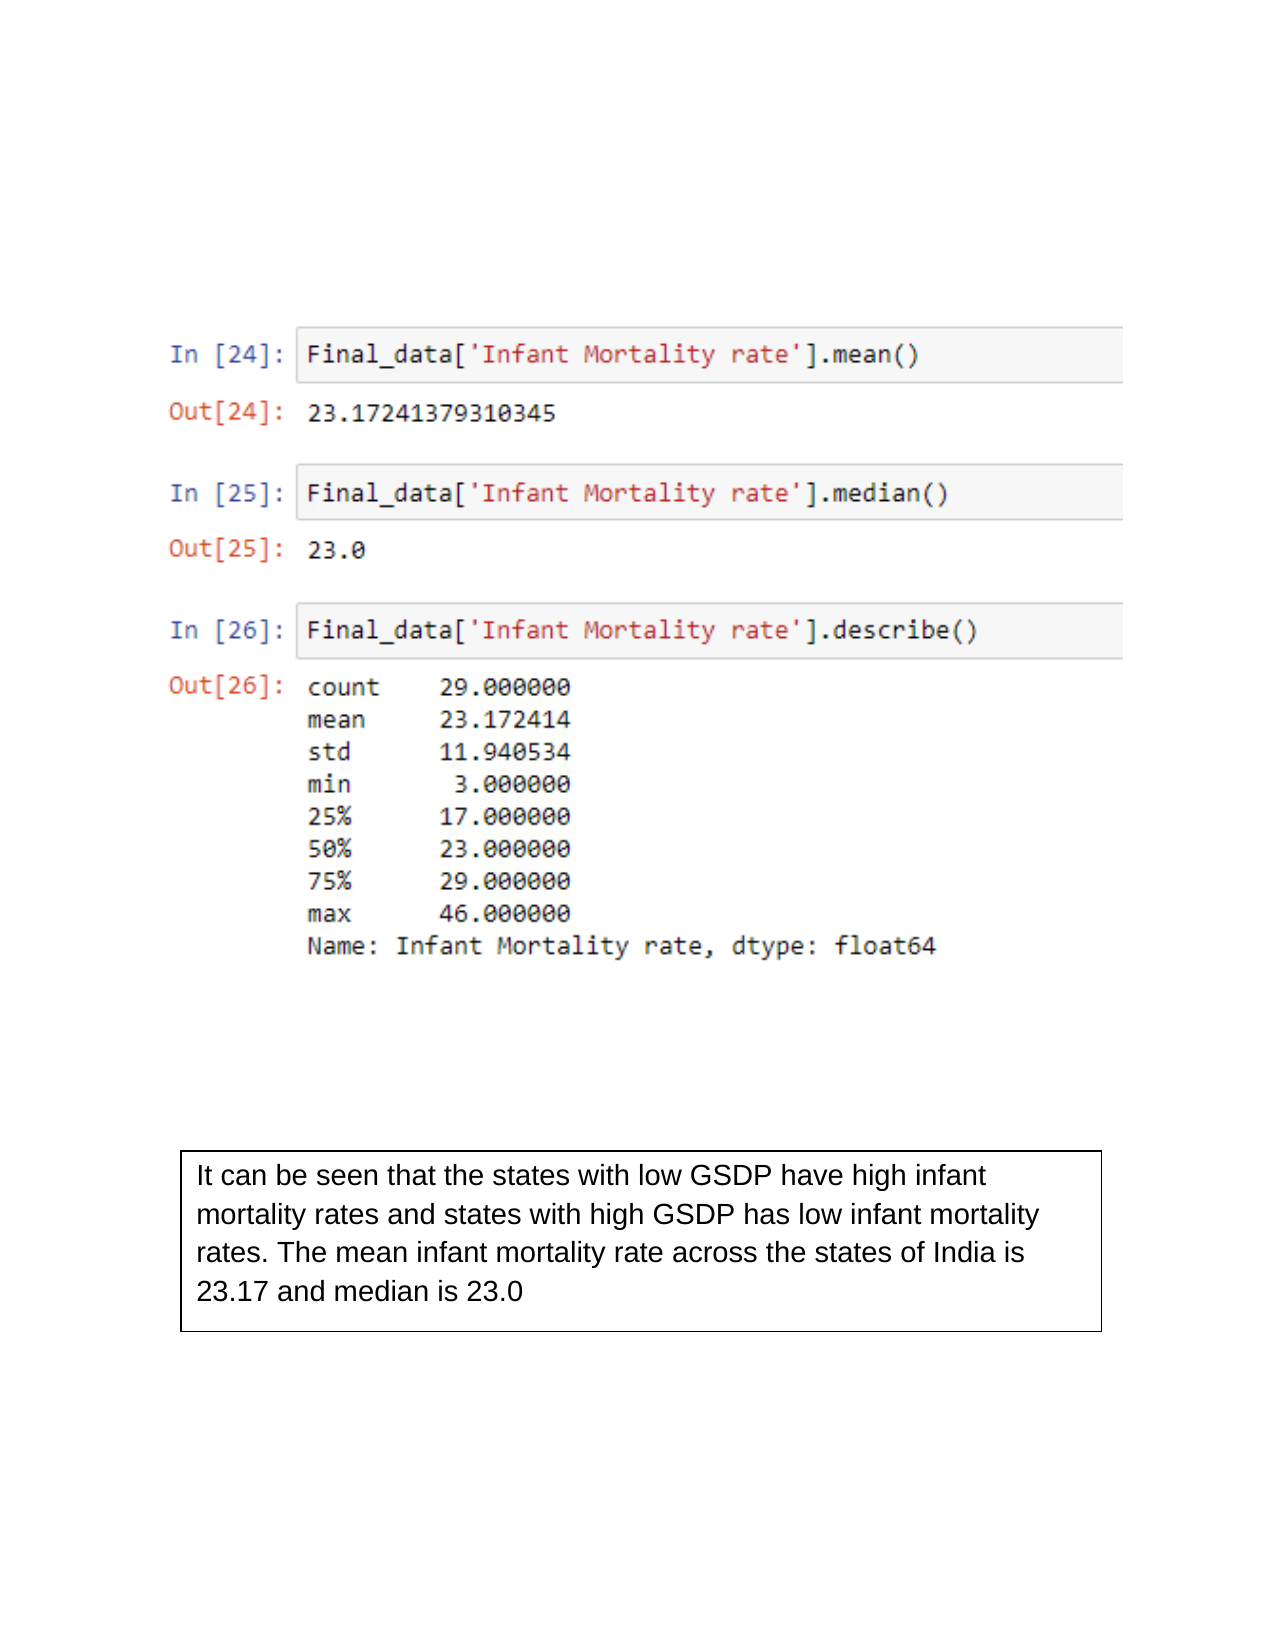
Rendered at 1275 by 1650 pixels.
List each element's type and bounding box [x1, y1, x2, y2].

picture [150, 325, 1123, 987]
